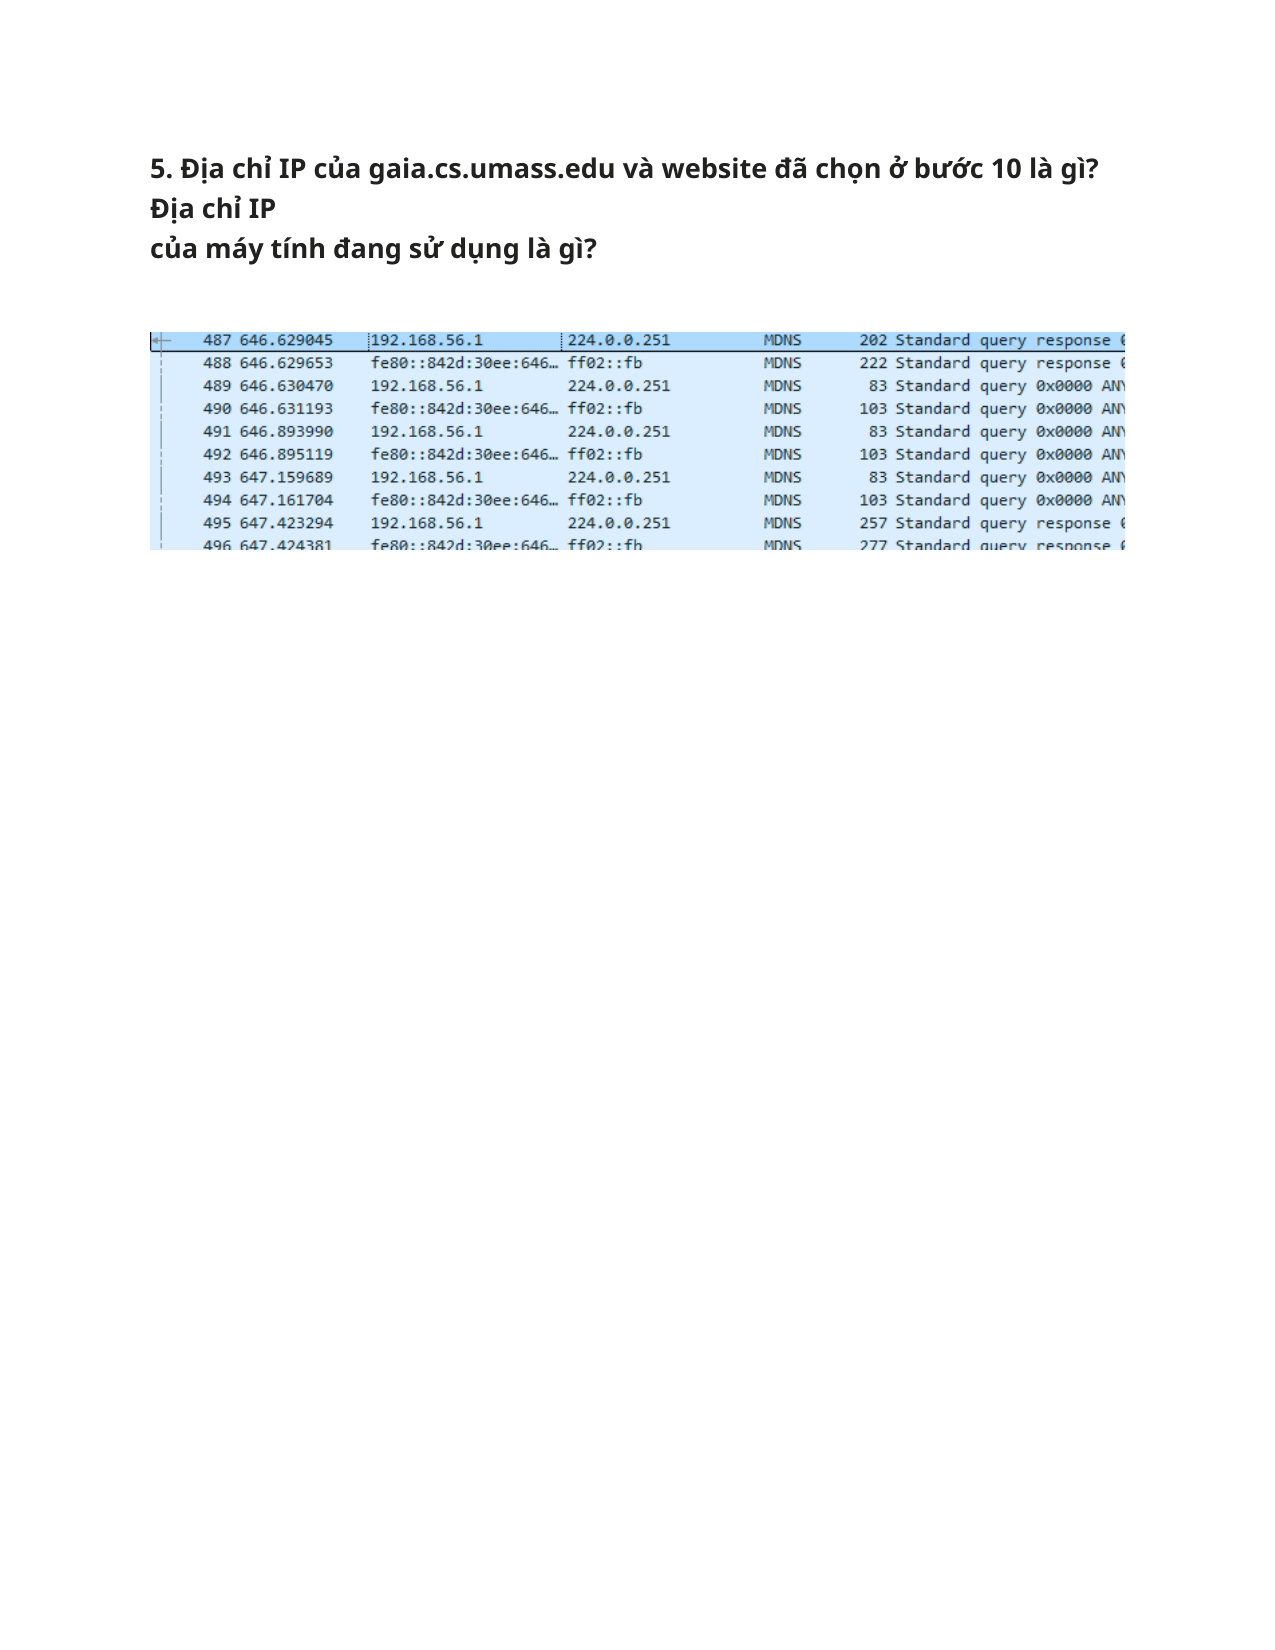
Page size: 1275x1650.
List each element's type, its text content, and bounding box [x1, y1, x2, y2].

picture [150, 332, 1125, 550]
text 5. Địa chỉ IP của gaia.cs.umass.edu và website đã chọn ở bước 10 là gì? Địa chỉ IP của máy tính đang sử dụng là gì? [150, 150, 1125, 266]
